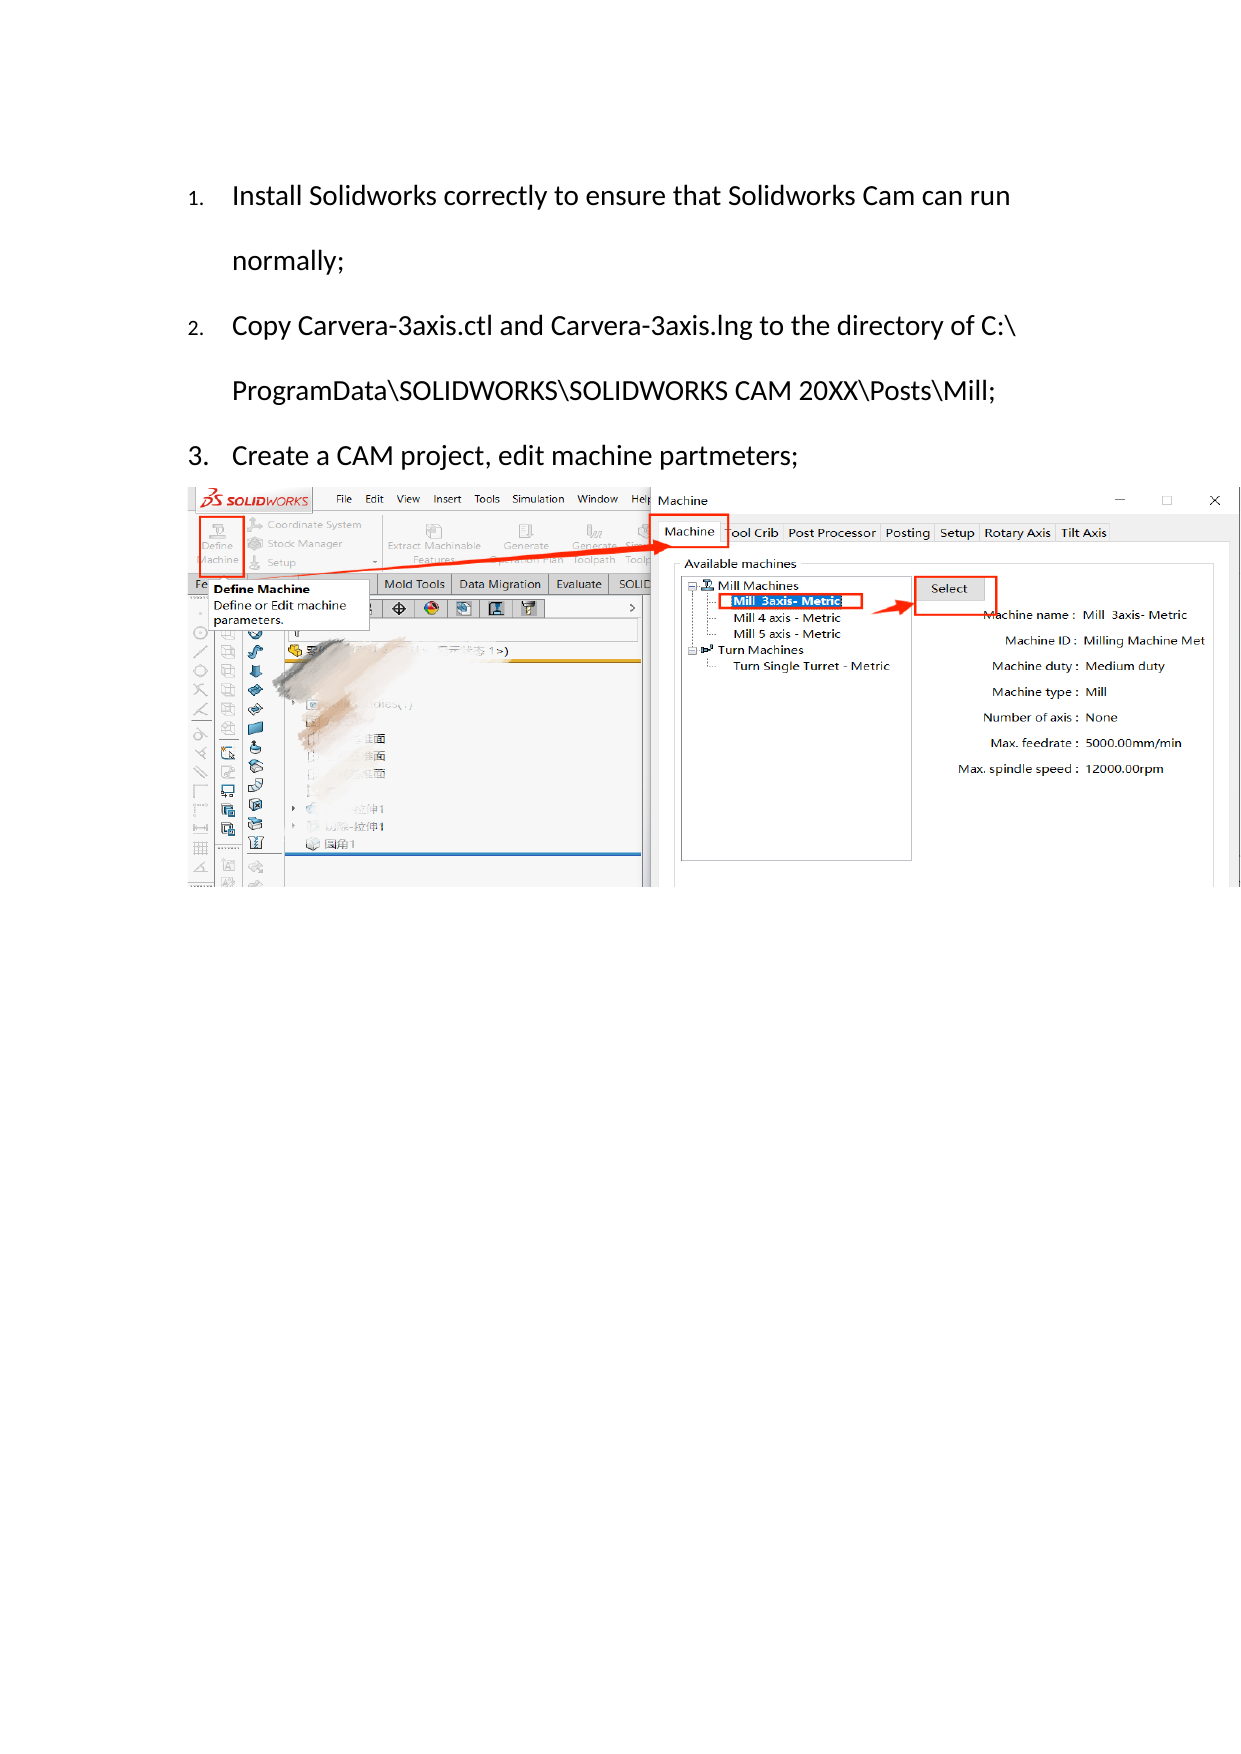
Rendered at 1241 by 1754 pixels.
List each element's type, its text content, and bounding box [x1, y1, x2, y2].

picture [187, 487, 1241, 887]
list Create a CAM project, edit machine partmeters; [187, 422, 1053, 487]
list Copy Carvera-3axis.ctl and Carvera-3axis.lng to the directory of C:\ProgramData\SOLIDWORKS\SOLIDWORKS CAM 20XX\Posts\Mill; [187, 292, 1053, 422]
list Install Solidworks correctly to ensure that Solidworks Cam can run normally; [187, 162, 1053, 292]
